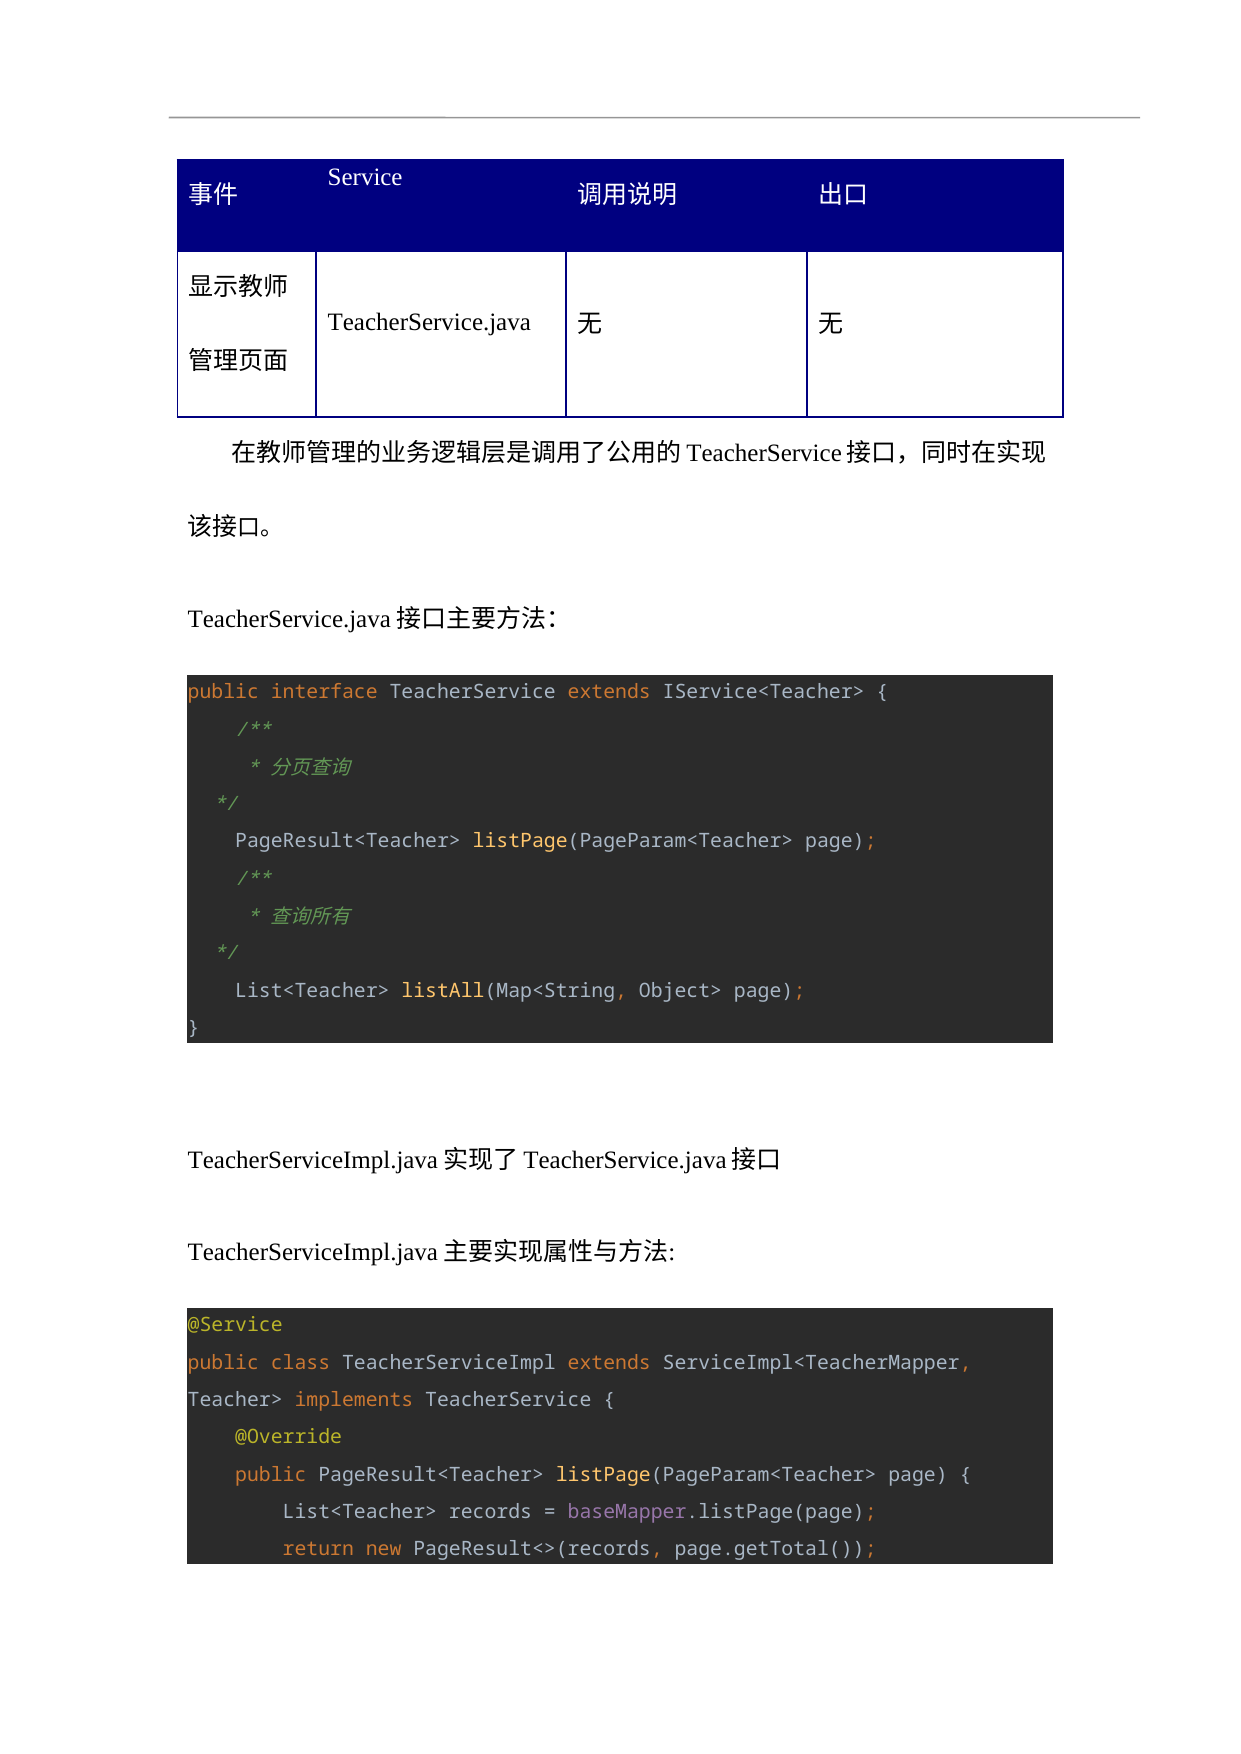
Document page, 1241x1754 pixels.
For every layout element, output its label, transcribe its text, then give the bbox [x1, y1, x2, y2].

table_header 出口 [808, 161, 1062, 250]
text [187, 1308, 1053, 1564]
table_header 调用说明 [567, 161, 806, 250]
text TeacherService.java接口主要方法： [187, 584, 1053, 649]
text 在教师管理的业务逻辑层是调用了公用的TeacherService接口，同时在实现该接口。 [187, 418, 1053, 557]
table_cell 显示教师管理页面 [178, 252, 315, 416]
table_header Service [317, 161, 565, 250]
table_cell 无 [567, 252, 806, 416]
text TeacherServiceImpl.java主要实现属性与方法: [187, 1217, 1053, 1282]
table_cell TeacherService.java [317, 252, 565, 416]
text TeacherServiceImpl.java实现了TeacherService.java接口 [187, 1125, 1053, 1190]
table_header 事件 [178, 161, 315, 250]
table_cell 无 [808, 252, 1062, 416]
text public interface TeacherService extends IService<Teacher> { /** * 分页查询 */ PageResult<Teacher> listPage(PageParam<Teacher> page); /** * 查询所有 */ List<Teacher> listAll(Map<String, Object> page); } [187, 675, 1053, 1043]
